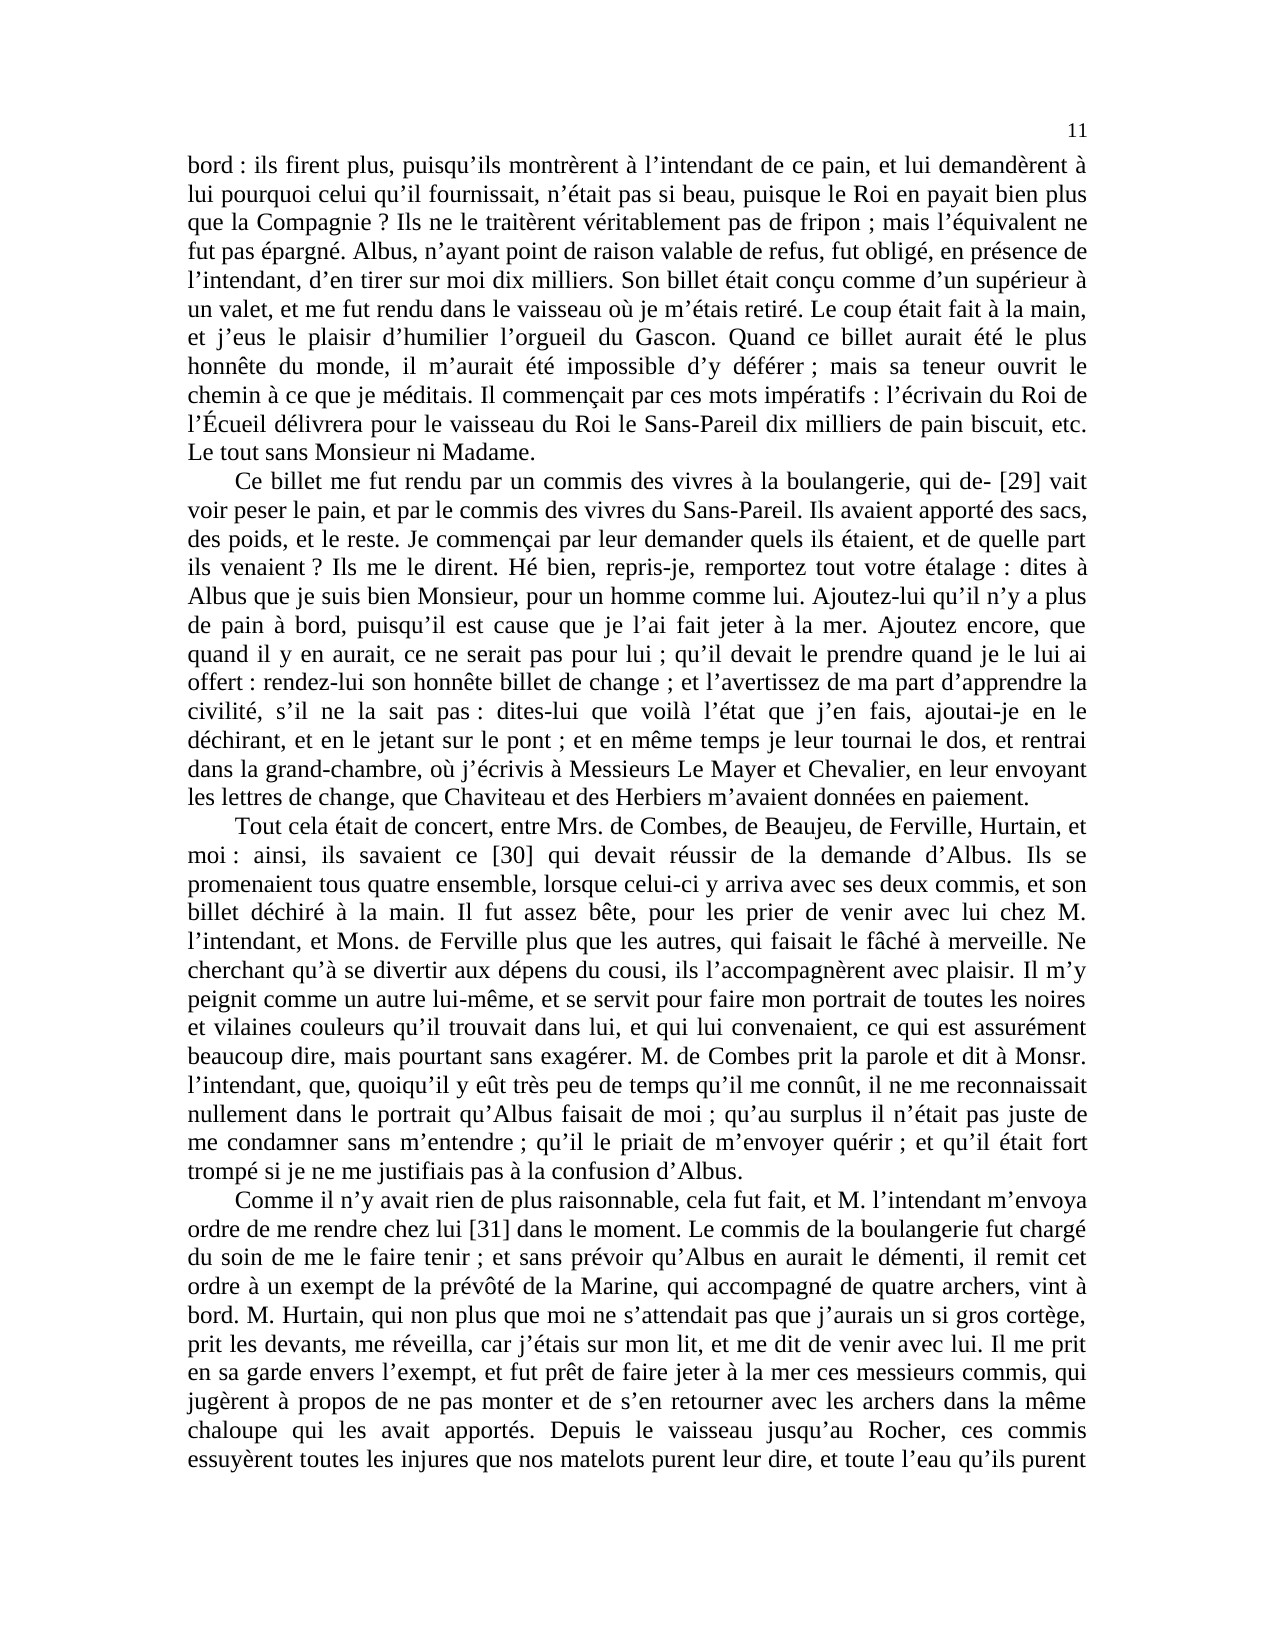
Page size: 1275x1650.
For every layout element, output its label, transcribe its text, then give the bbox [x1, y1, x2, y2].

text Tout cela était de concert, entre Mrs. de Combes, de Beaujeu, de Ferville, Hurtain, et moi : ainsi, ils savaient ce [30] qui devait réussir de la demande d’Albus. Ils se promenaient tous quatre ensemble, lorsque celui-ci y arriva avec ses deux commis, et son billet déchiré à la main. Il fut assez bête, pour les prier de venir avec lui chez M. l’intendant, et Mons. de Ferville plus que les autres, qui faisait le fâché à merveille. Ne cherchant qu’à se divertir aux dépens du cousi, ils l’accompagnèrent avec plaisir. Il m’y peignit comme un autre lui-même, et se servit pour faire mon portrait de toutes les noires et vilaines couleurs qu’il trouvait dans lui, et qui lui convenaient, ce qui est assurément beaucoup dire, mais pourtant sans exagérer. M. de Combes prit la parole et dit à Monsr. l’intendant, que, quoiqu’il y eût très peu de temps qu’il me connût, il ne me reconnaissait nullement dans le portrait qu’Albus faisait de moi ; qu’au surplus il n’était pas juste de me condamner sans m’entendre ; qu’il le priait de m’envoyer quérir ; et qu’il était fort trompé si je ne me justifiais pas à la confusion d’Albus. [187, 811, 1088, 1185]
text Ce billet me fut rendu par un commis des vivres à la boulangerie, qui de- [29] vait voir peser le pain, et par le commis des vivres du Sans-Pareil. Ils avaient apporté des sacs, des poids, et le reste. Je commençai par leur demander quels ils étaient, et de quelle part ils venaient ? Ils me le dirent. Hé bien, repris-je, remportez tout votre étalage : dites à Albus que je suis bien Monsieur, pour un homme comme lui. Ajoutez-lui qu’il n’y a plus de pain à bord, puisqu’il est cause que je l’ai fait jeter à la mer. Ajoutez encore, que quand il y en aurait, ce ne serait pas pour lui ; qu’il devait le prendre quand je le lui ai offert : rendez-lui son honnête billet de change ; et l’avertissez de ma part d’apprendre la civilité, s’il ne la sait pas : dites-lui que voilà l’état que j’en fais, ajoutai-je en le déchirant, et en le jetant sur le pont ; et en même temps je leur tournai le dos, et rentrai dans la grand-chambre, où j’écrivis à Messieurs Le Mayer et Chevalier, en leur envoyant les lettres de change, que Chaviteau et des Herbiers m’avaient données en paiement. [187, 466, 1088, 811]
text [187, 1185, 1088, 1472]
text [187, 150, 1088, 466]
